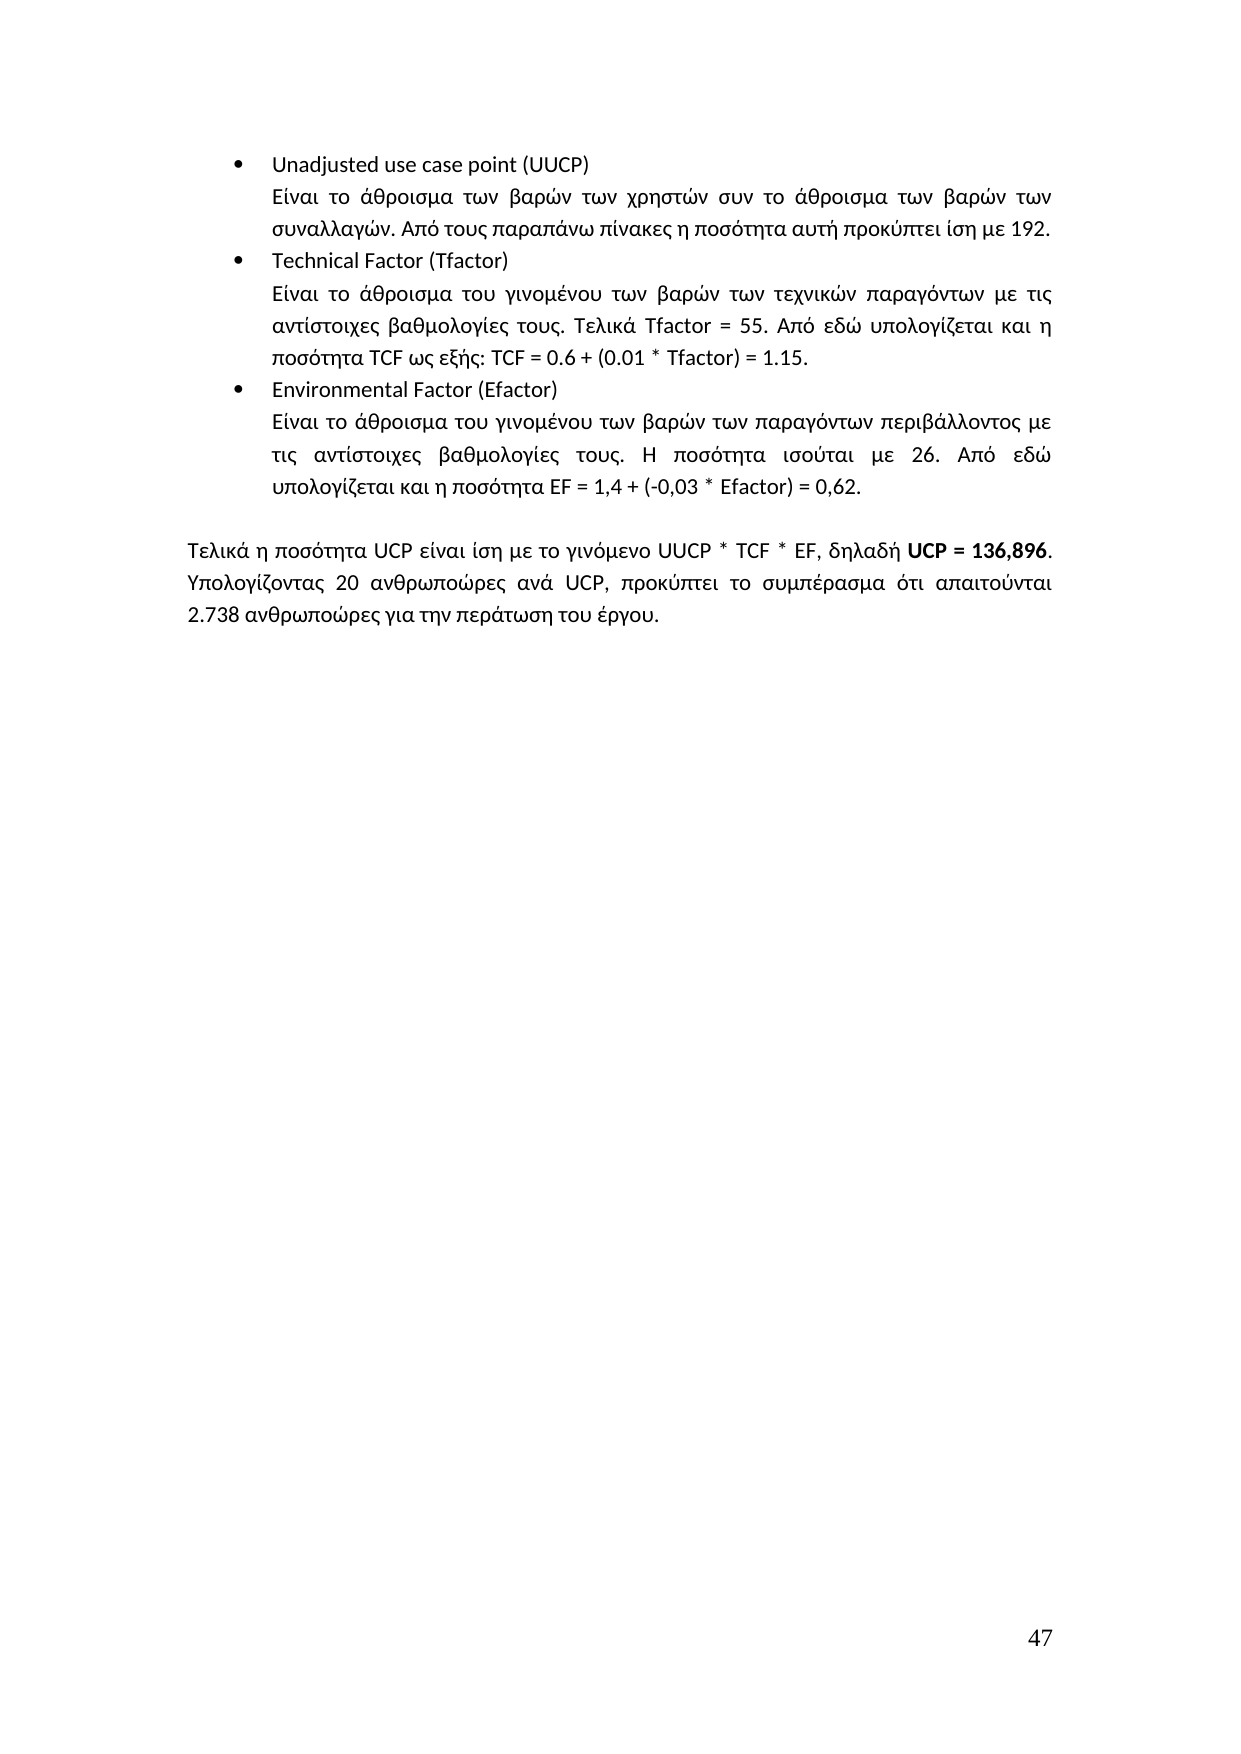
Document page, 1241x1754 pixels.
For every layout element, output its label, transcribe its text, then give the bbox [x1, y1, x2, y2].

list Unadjusted use case point (UUCP) [234, 150, 1053, 178]
list Τελικά η ποσότητα UCP είναι ίση με το γινόμενο UUCP * TCF * EF, δηλαδή UCP = 136,896. Υπολογίζοντας 20 ανθρωποώρες ανά UCP, προκύπτει το συμπέρασμα ότι απαιτούνται 2.738 ανθρωποώρες για την περάτωση του έργου. [187, 536, 1053, 629]
list Είναι το άθροισμα του γινομένου των βαρών των τεχνικών παραγόντων με τις αντίστοιχες βαθμολογίες τους. Τελικά Tfactor = 55. Από εδώ υπολογίζεται και η ποσότητα TCF ως εξής: TCF = 0.6 + (0.01 * Tfactor) = 1.15. [272, 279, 1053, 371]
list Είναι το άθροισμα του γινομένου των βαρών των παραγόντων περιβάλλοντος με τις αντίστοιχες βαθμολογίες τους. Η ποσότητα ισούται με 26. Από εδώ υπολογίζεται και η ποσότητα EF = 1,4 + (-0,03 * Efactor) = 0,62. [272, 407, 1053, 500]
list Technical Factor (Tfactor) [234, 247, 1053, 274]
list Environmental Factor (Efactor) [234, 375, 1053, 403]
list Είναι το άθροισμα των βαρών των χρηστών συν το άθροισμα των βαρών των συναλλαγών. Από τους παραπάνω πίνακες η ποσότητα αυτή προκύπτει ίση με 192. [272, 182, 1053, 242]
